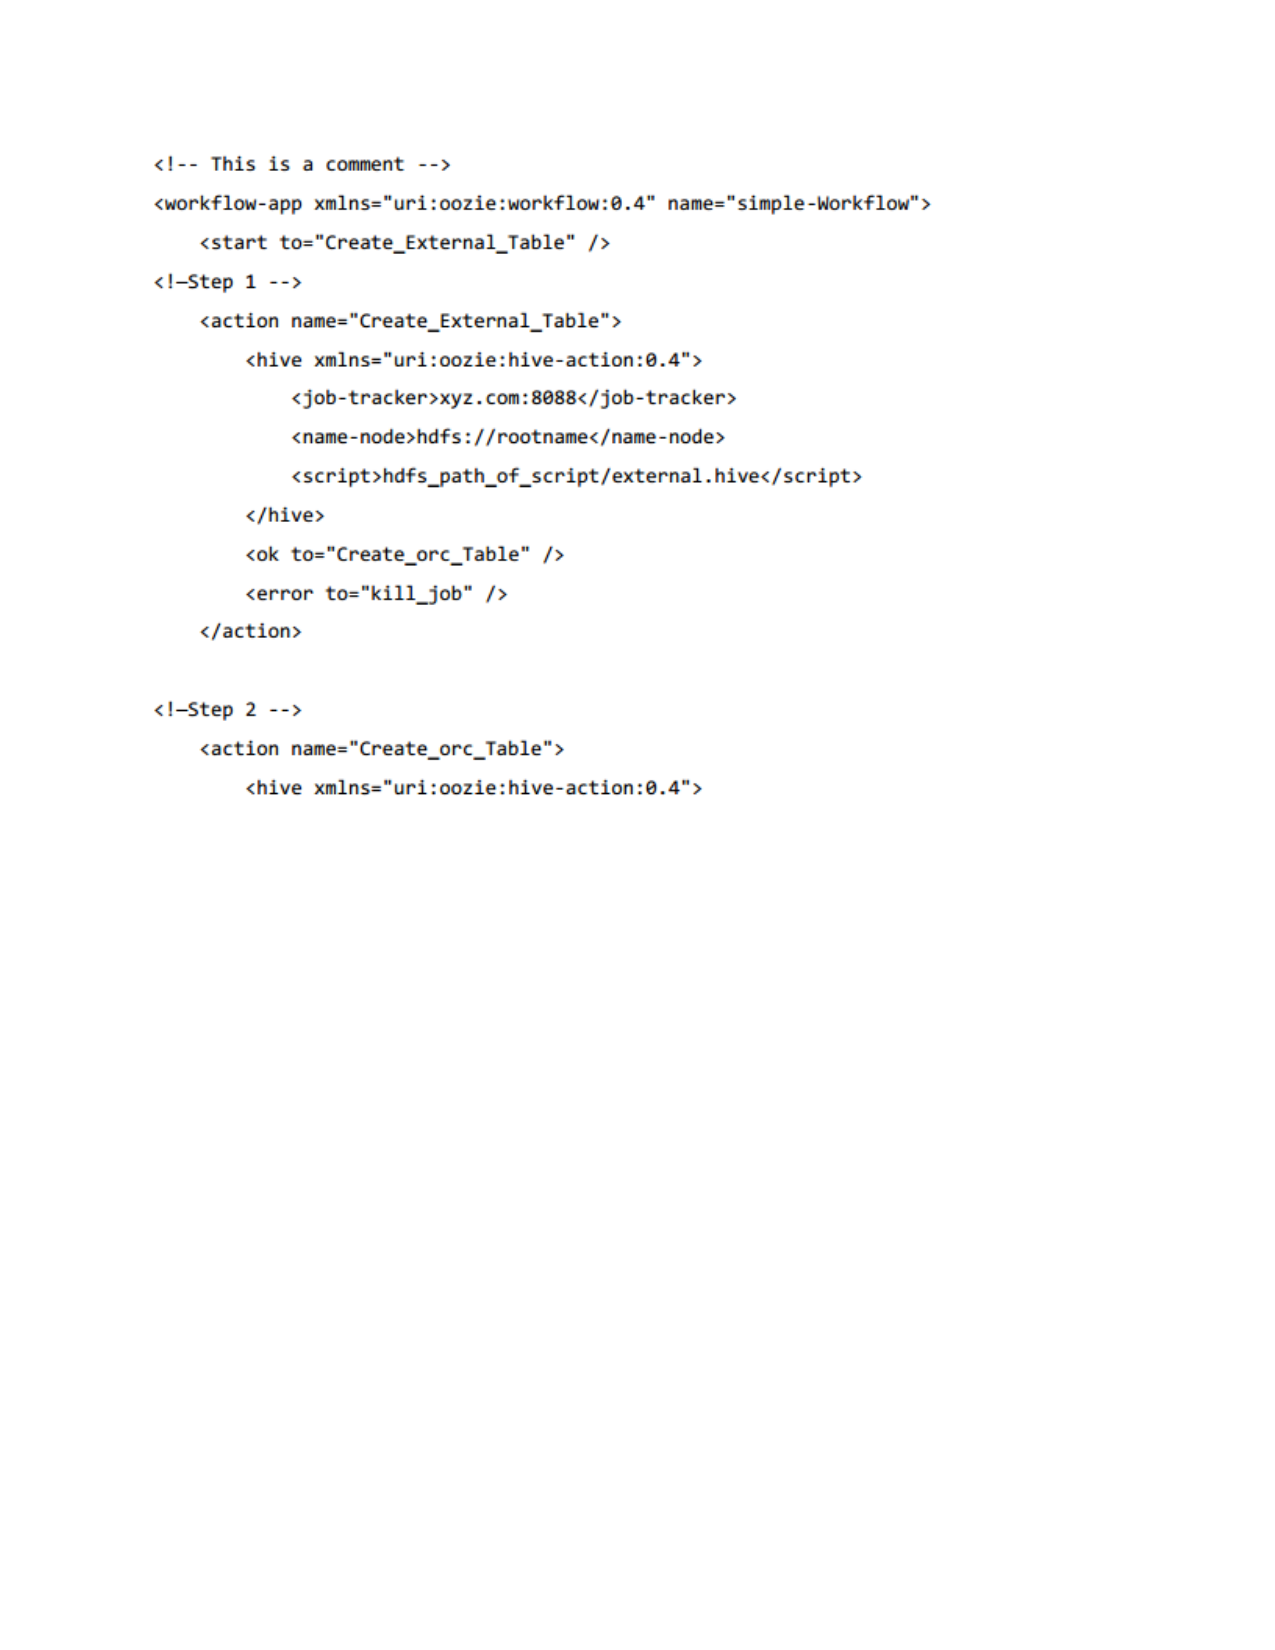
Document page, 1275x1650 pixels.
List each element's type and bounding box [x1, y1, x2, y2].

picture [150, 150, 947, 804]
